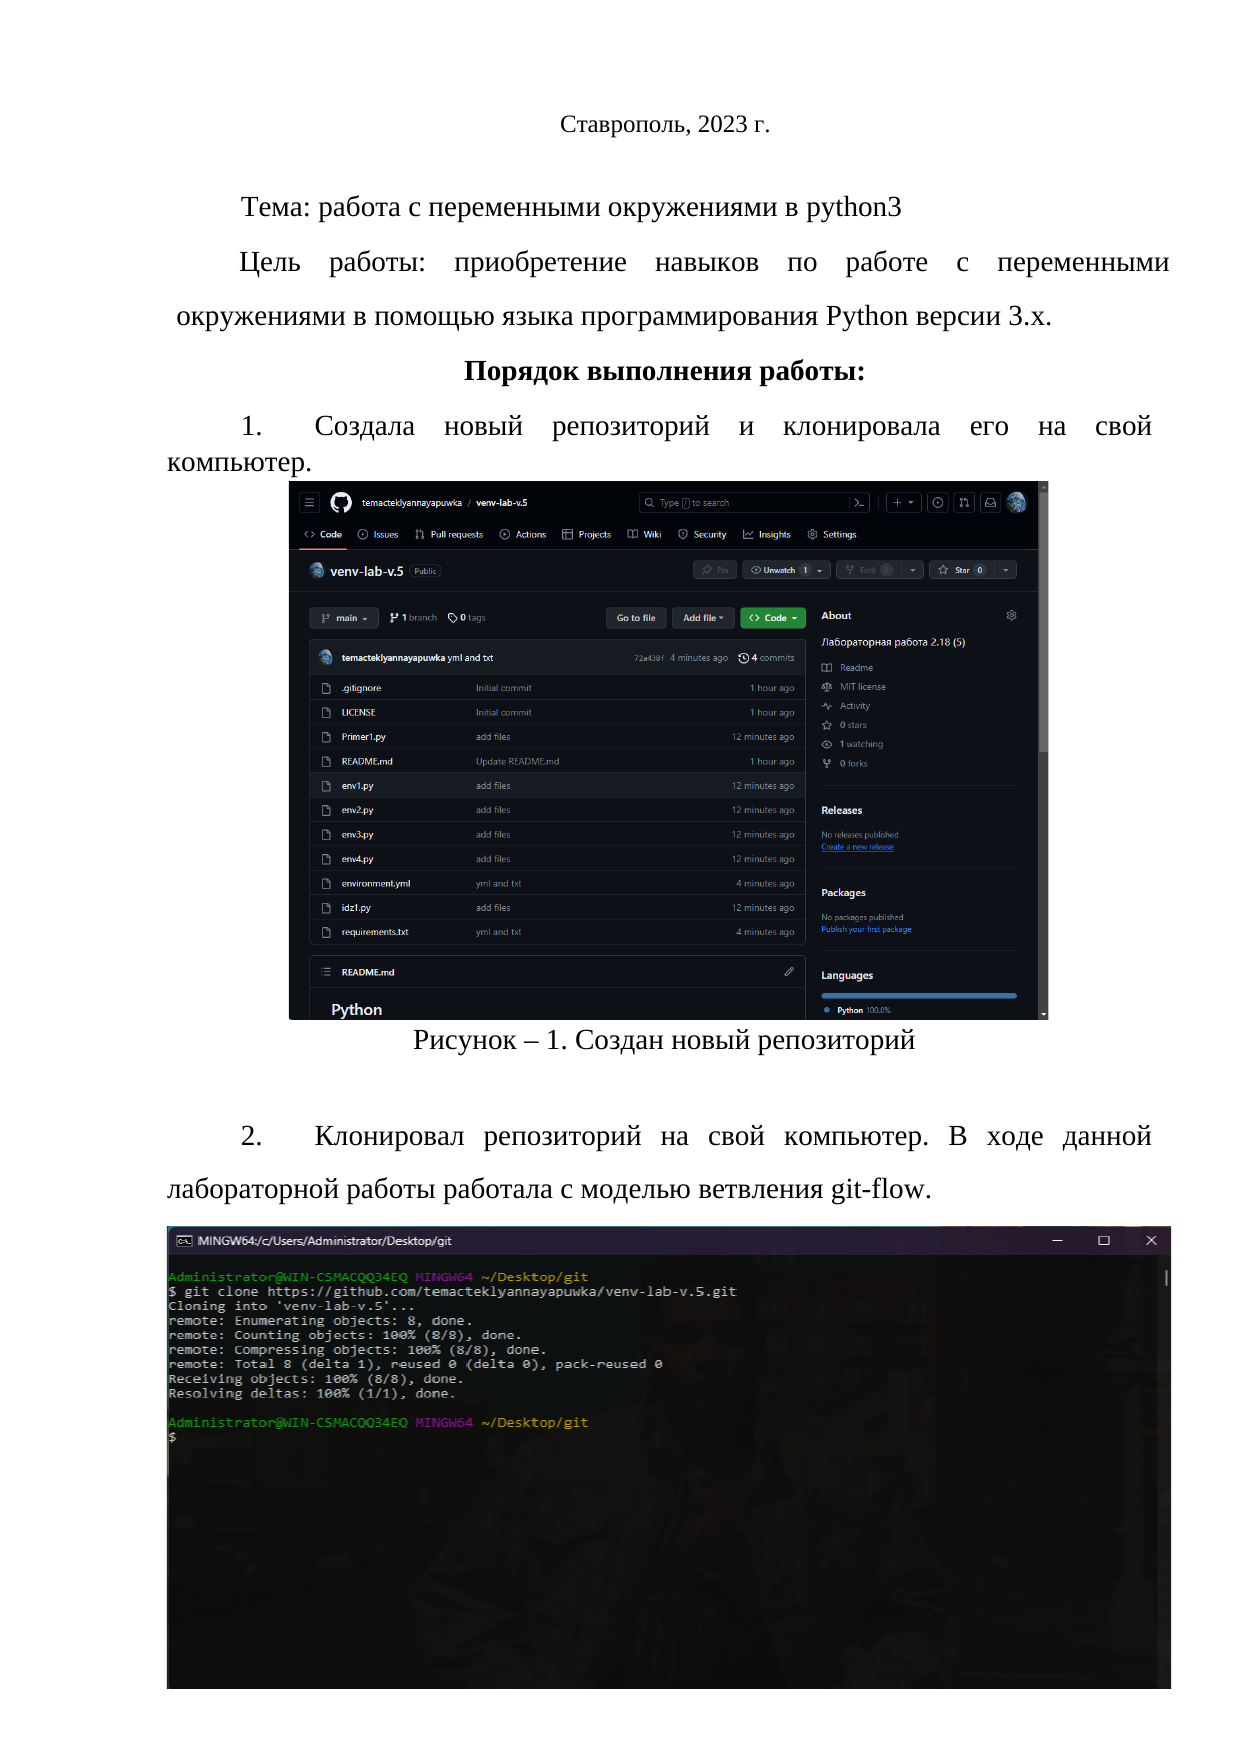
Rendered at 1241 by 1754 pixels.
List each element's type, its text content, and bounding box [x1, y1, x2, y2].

list Создала новый репозиторий и клонировала его на свой компьютер. [167, 408, 1153, 477]
text Рисунок – 1. Создан новый репозиторий [172, 1022, 1156, 1056]
picture [166, 1226, 1172, 1689]
list Клонировал репозиторий на свой компьютер. В ходе данной лабораторной работы работала с моделью ветвления git-flow. [167, 1118, 1153, 1205]
picture [288, 481, 1049, 1020]
text Порядок выполнения работы: [167, 353, 1163, 386]
text Ставрополь, 2023 г. [167, 109, 1163, 137]
text Тема: работа с переменными окружениями в python3 [241, 189, 1153, 222]
text Цель работы: приобретение навыков по работе с переменными окружениями в помощью языка программирования Python версии 3.x. [176, 244, 1171, 331]
